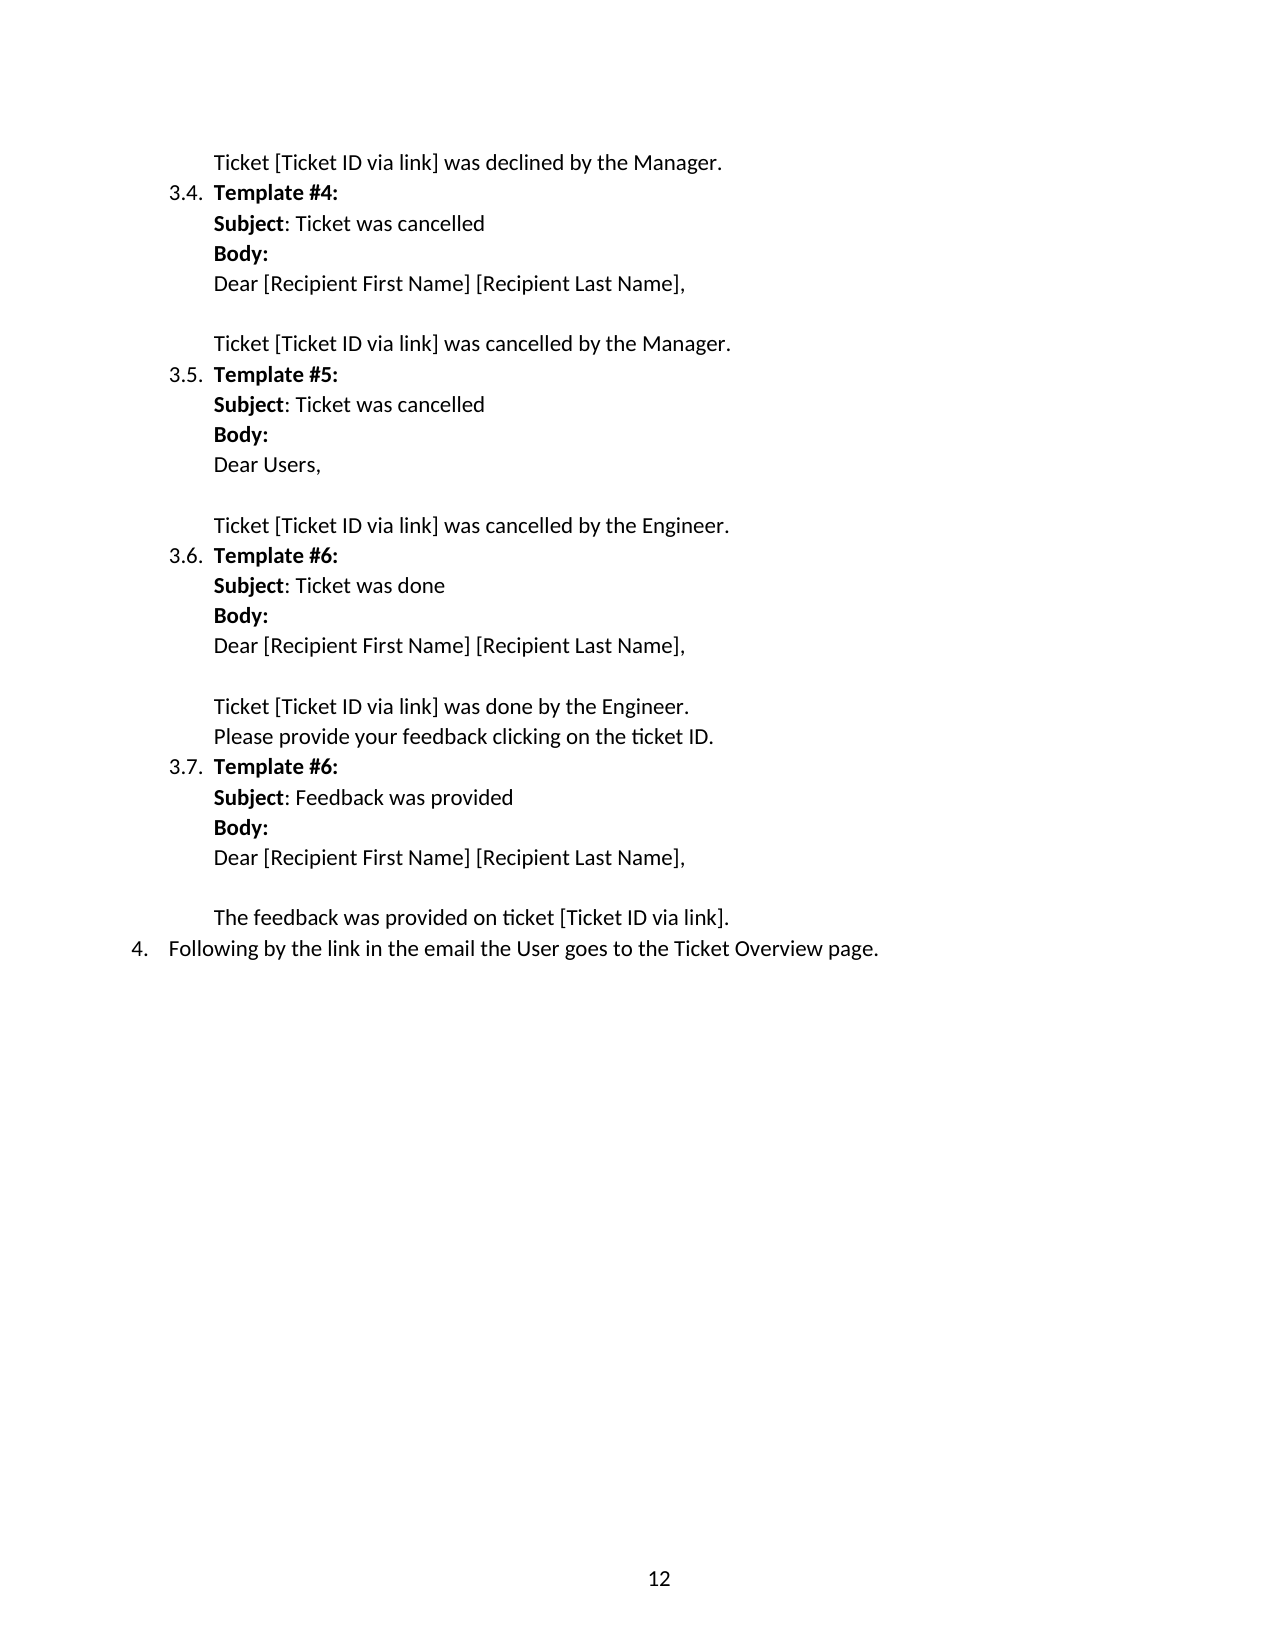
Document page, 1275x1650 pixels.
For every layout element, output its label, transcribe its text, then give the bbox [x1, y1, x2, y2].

list Template #6: [169, 752, 1186, 781]
list Template #6: [169, 541, 1186, 569]
list Ticket [Ticket ID via link] was cancelled by the Engineer. [214, 511, 1186, 539]
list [214, 269, 1186, 297]
list Body: [214, 420, 1186, 448]
list Dear [Recipient First Name] [Recipient Last Name], [214, 632, 1186, 660]
list Body: [214, 601, 1186, 629]
list Subject: Ticket was cancelled [214, 390, 1186, 418]
list Subject: Ticket was cancelled [214, 209, 1186, 237]
list Template #5: [169, 360, 1186, 388]
list Ticket [Ticket ID via link] was done by the Engineer. [214, 692, 1186, 720]
list Body: [214, 813, 1186, 841]
list Ticket [Ticket ID via link] was declined by the Manager. [214, 148, 1186, 176]
list Please provide your feedback clicking on the ticket ID. [214, 722, 1186, 750]
list Ticket [Ticket ID via link] was cancelled by the Manager. [214, 329, 1186, 358]
list Subject: Ticket was done [214, 571, 1186, 599]
list The feedback was provided on ticket [Ticket ID via link]. [214, 903, 1186, 932]
list Dear Users, [214, 450, 1186, 478]
list Following by the link in the email the User goes to the Ticket Overview page. [131, 934, 1186, 962]
list Body: [214, 239, 1186, 267]
list Subject: Feedback was provided [214, 783, 1186, 811]
list Template #4: [169, 178, 1186, 207]
list Dear [Recipient First Name] [Recipient Last Name], [214, 843, 1186, 871]
